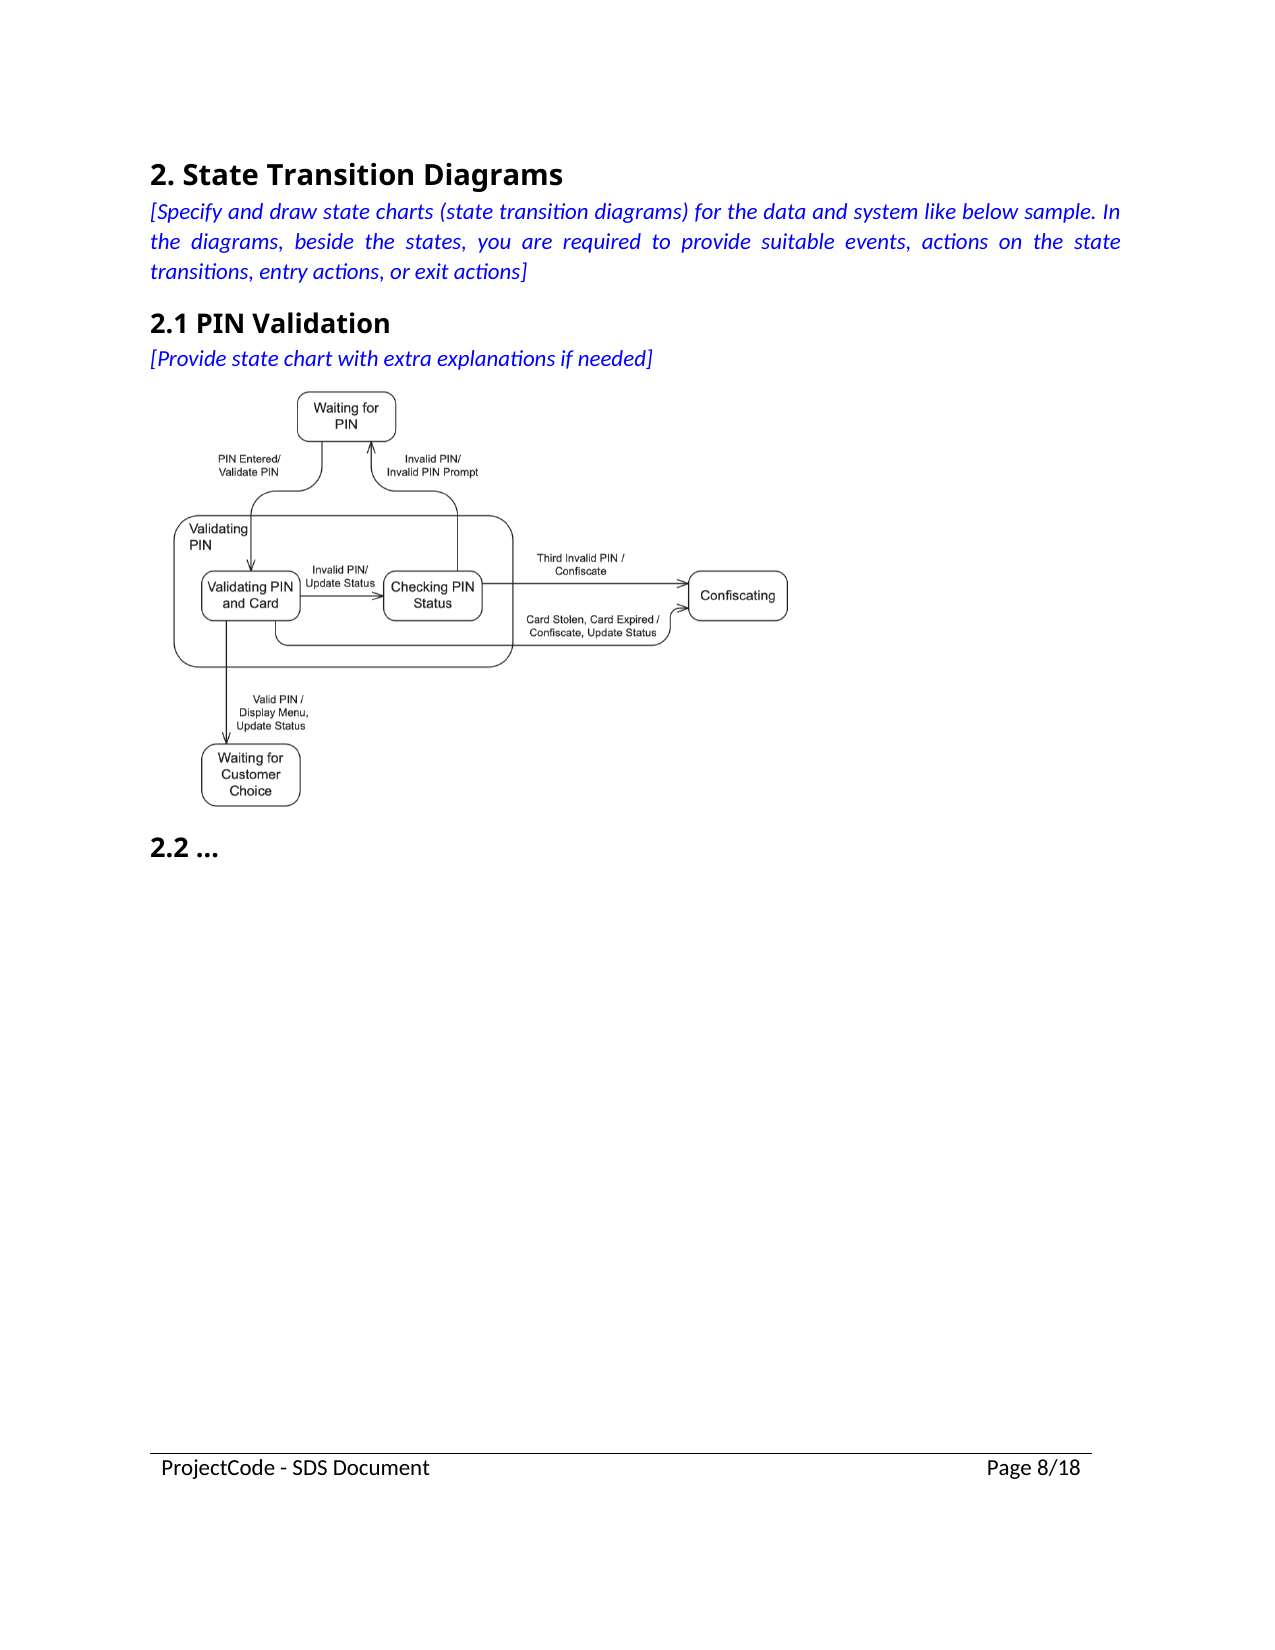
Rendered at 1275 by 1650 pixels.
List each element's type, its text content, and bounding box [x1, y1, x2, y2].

text [Provide state chart with extra explanations if needed] [150, 344, 1125, 372]
subtitle 2.2 … [150, 829, 1125, 866]
picture [150, 391, 804, 810]
subtitle 2.1 PIN Validation [150, 304, 1125, 341]
subtitle 2. State Transition Diagrams [150, 154, 1125, 194]
text [Specify and draw state charts (state transition diagrams) for the data and system like below sample. In the diagrams, beside the states, you are required to provide suitable events, actions on the state transitions, entry actions, or exit actions] [150, 197, 1125, 285]
